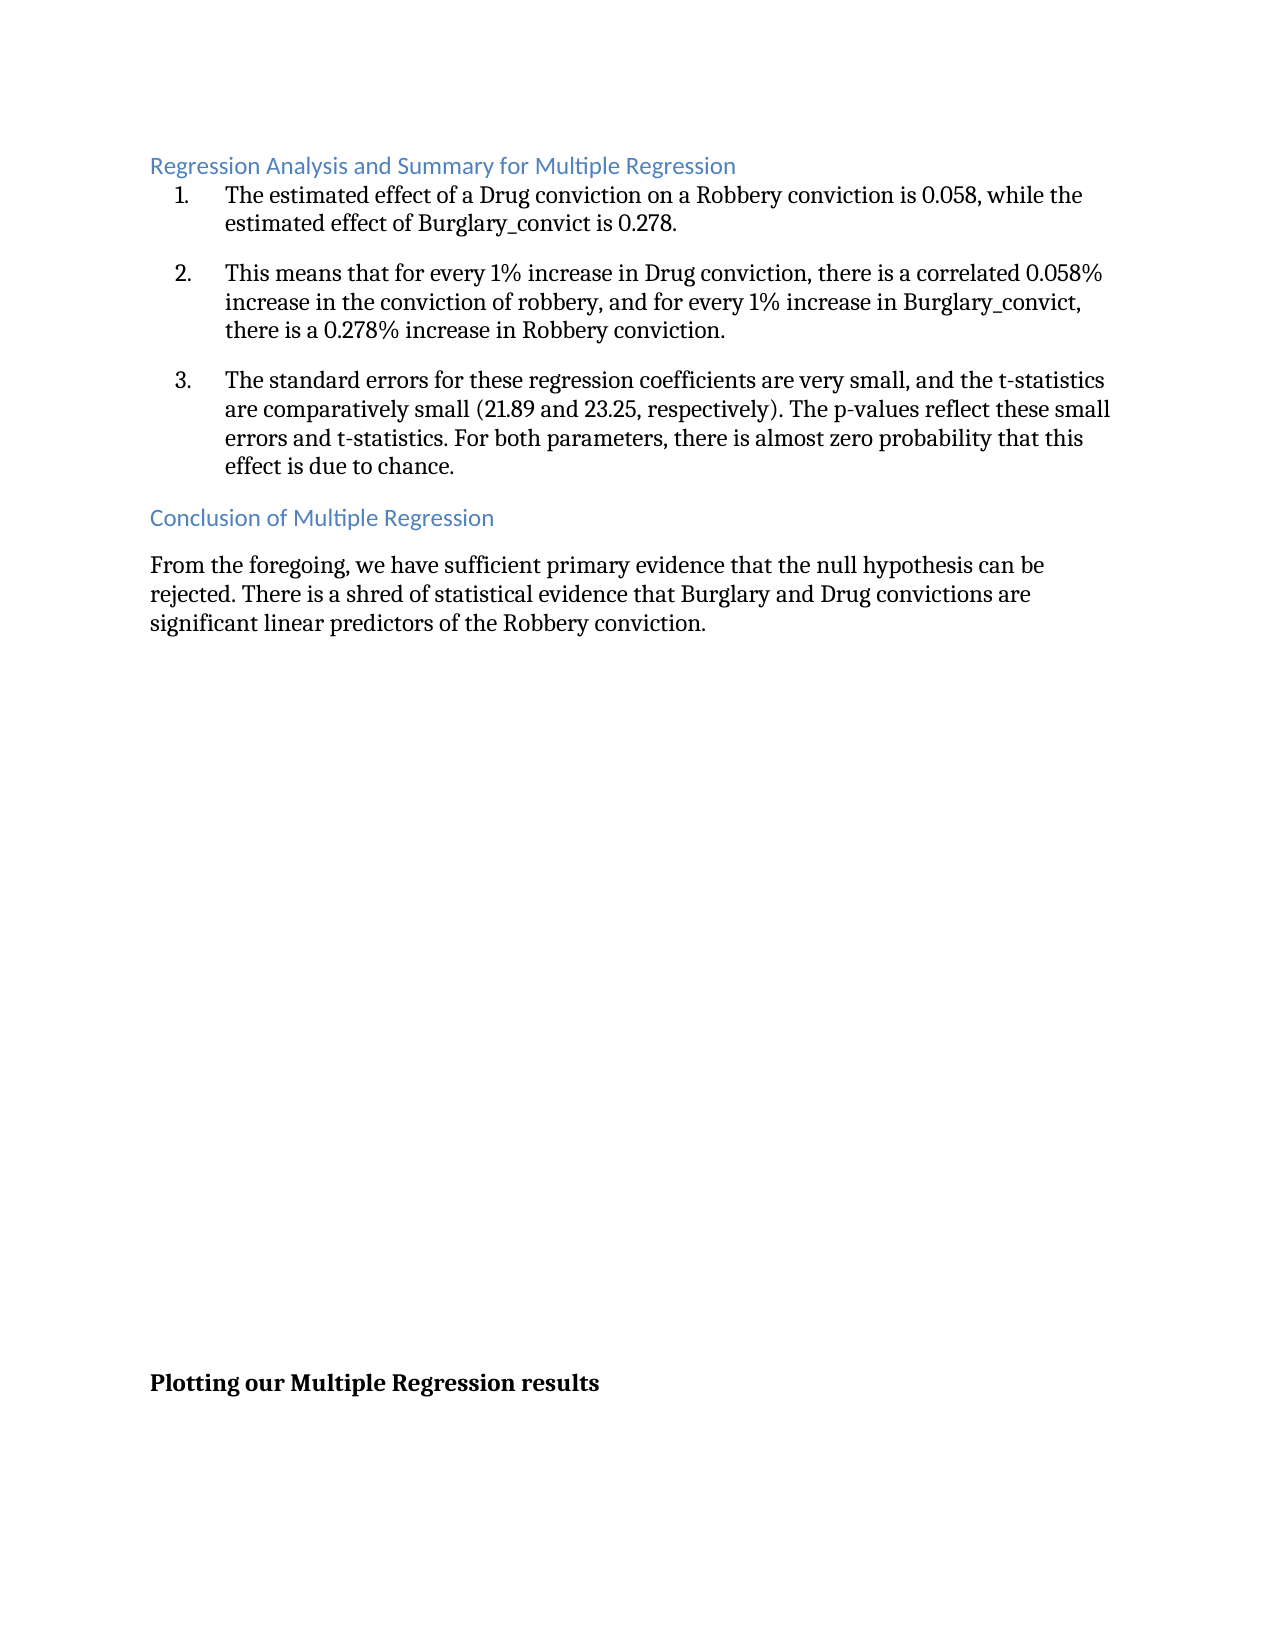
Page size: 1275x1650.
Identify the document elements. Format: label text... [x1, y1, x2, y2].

subtitle Conclusion of Multiple Regression [150, 502, 1125, 532]
list The standard errors for these regression coefficients are very small, and the t-statistics are comparatively small (21.89 and 23.25, respectively). The p-values reflect these small errors and t-statistics. For both parameters, there is almost zero probability that this effect is due to chance. [175, 366, 1125, 481]
list The estimated effect of a Drug conviction on a Robbery conviction is 0.058, while the estimated effect of Burglary_convict is 0.278. [175, 181, 1125, 238]
text From the foregoing, we have sufficient primary evidence that the null hypothesis can be rejected. There is a shred of statistical evidence that Burglary and Drug convictions are significant linear predictors of the Robbery conviction. [150, 551, 1125, 637]
list This means that for every 1% increase in Drug conviction, there is a correlated 0.058% increase in the conviction of robbery, and for every 1% increase in Burglary_convict, there is a 0.278% increase in Robbery conviction. [175, 259, 1125, 345]
text Plotting our Multiple Regression results [150, 1368, 1125, 1397]
subtitle Regression Analysis and Summary for Multiple Regression [150, 150, 1125, 181]
